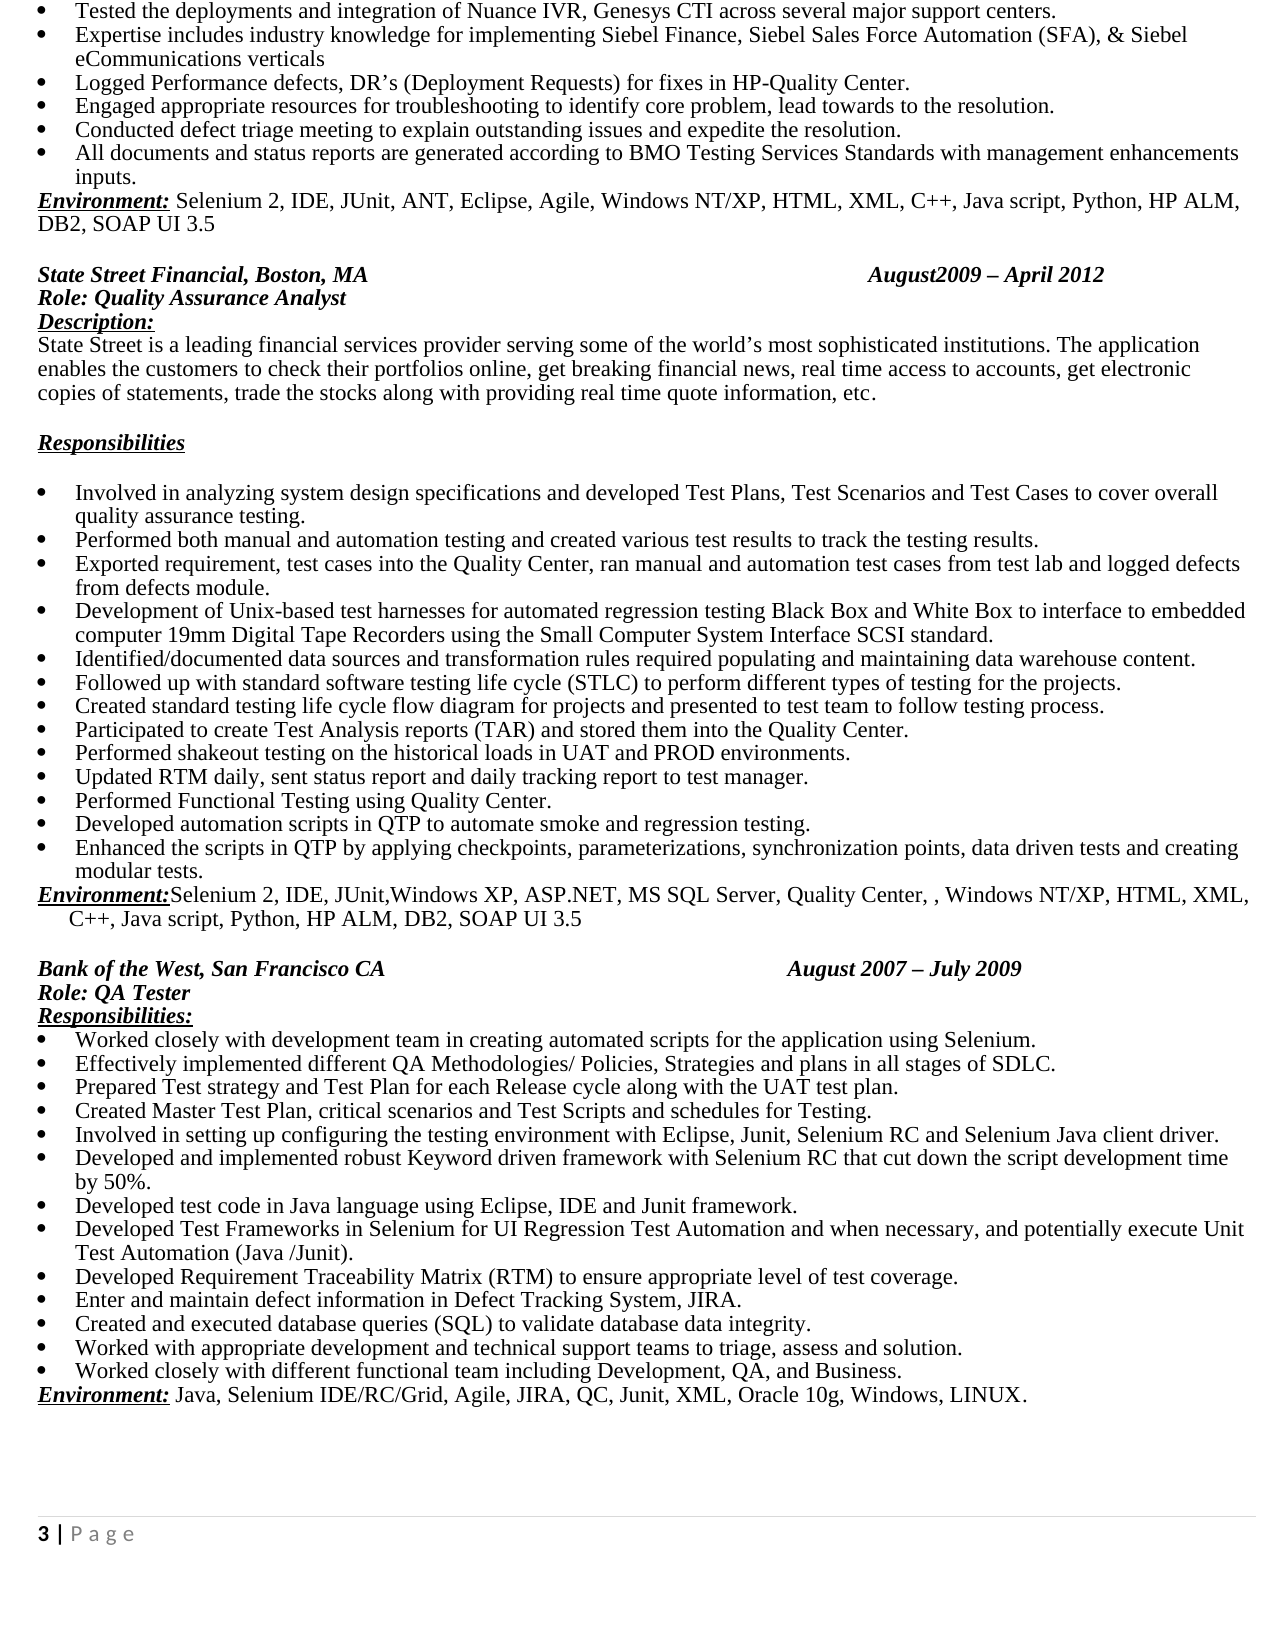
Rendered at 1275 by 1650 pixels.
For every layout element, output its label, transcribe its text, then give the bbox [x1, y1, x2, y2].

list Created and executed database queries (SQL) to validate database data integrity. [37, 1313, 1256, 1336]
list Enter and maintain defect information in Defect Tracking System, JIRA. [37, 1289, 1256, 1313]
list Performed both manual and automation testing and created various test results to track the testing results. [37, 529, 1256, 553]
list Followed up with standard software testing life cycle (STLC) to perform different types of testing for the projects. [37, 671, 1256, 695]
text State Street is a leading financial services provider serving some of the world’s most sophisticated institutions. The application enables the customers to check their portfolios online, get breaking financial news, real time access to accounts, get electronic copies of statements, trade the stocks along with providing real time quote information, etc. [37, 334, 1256, 405]
text Description: [37, 310, 1256, 334]
list Developed Requirement Traceability Matrix (RTM) to ensure appropriate level of test coverage. [37, 1265, 1256, 1289]
list Development of Unix-based test harnesses for automated regression testing Black Box and White Box to interface to embedded computer 19mm Digital Tape Recorders using the Small Computer System Interface SCSI standard. [37, 600, 1256, 647]
text Environment: Selenium 2, IDE, JUnit, ANT, Eclipse, Agile, Windows NT/XP, HTML, XML, C++, Java script, Python, HP ALM, DB2, SOAP UI 3.5 [37, 189, 1256, 237]
list All documents and status reports are generated according to BMO Testing Services Standards with management enhancements inputs. [37, 142, 1256, 189]
list Participated to create Test Analysis reports (TAR) and stored them into the Quality Center. [37, 718, 1256, 742]
list Logged Performance defects, DR’s (Deployment Requests) for fixes in HP-Quality Center. [37, 71, 1256, 95]
list Involved in setting up configuring the testing environment with Eclipse, Junit, Selenium RC and Selenium Java client driver. [37, 1123, 1256, 1147]
list Worked with appropriate development and technical support teams to triage, assess and solution. [37, 1336, 1256, 1360]
list Exported requirement, test cases into the Quality Center, ran manual and automation test cases from test lab and logged defects from defects module. [37, 553, 1256, 600]
list Performed Functional Testing using Quality Center. [37, 789, 1256, 813]
list Worked closely with development team in creating automated scripts for the application using Selenium. [37, 1029, 1256, 1052]
text Responsibilities [37, 432, 1256, 455]
list Performed shakeout testing on the historical loads in UAT and PROD environments. [37, 742, 1256, 766]
list Created Master Test Plan, critical scenarios and Test Scripts and schedules for Testing. [37, 1099, 1256, 1123]
text Environment: Java, Selenium IDE/RC/Grid, Agile, JIRA, QC, Junit, XML, Oracle 10g, Windows, LINUX. [37, 1383, 1256, 1407]
list Identified/documented data sources and transformation rules required populating and maintaining data warehouse content. [37, 647, 1256, 671]
list Developed automation scripts in QTP to automate smoke and regression testing. [37, 813, 1256, 837]
list Created standard testing life cycle flow diagram for projects and presented to test team to follow testing process. [37, 695, 1256, 718]
text State Street Financial, Boston, MA August2009 – April 2012 [37, 263, 1256, 287]
text Bank of the West, San Francisco CA August 2007 – July 2009 [37, 958, 1256, 981]
text Role: QA Tester [37, 981, 1256, 1005]
list Worked closely with different functional team including Development, QA, and Business. [37, 1360, 1256, 1383]
list Expertise includes industry knowledge for implementing Siebel Finance, Siebel Sales Force Automation (SFA), & Siebel eCommunications verticals [37, 24, 1256, 71]
list Prepared Test strategy and Test Plan for each Release cycle along with the UAT test plan. [37, 1076, 1256, 1099]
text Role: Quality Assurance Analyst [37, 287, 1256, 310]
list Enhanced the scripts in QTP by applying checkpoints, parameterizations, synchronization points, data driven tests and creating modular tests. [37, 837, 1256, 884]
list Engaged appropriate resources for troubleshooting to identify core problem, lead towards to the resolution. [37, 95, 1256, 118]
list Updated RTM daily, sent status report and daily tracking report to test manager. [37, 766, 1256, 789]
list Involved in analyzing system design specifications and developed Test Plans, Test Scenarios and Test Cases to cover overall quality assurance testing. [37, 482, 1256, 529]
list Effectively implemented different QA Methodologies/ Policies, Strategies and plans in all stages of SDLC. [37, 1052, 1256, 1076]
text Environment:Selenium 2, IDE, JUnit,Windows XP, ASP.NET, MS SQL Server, Quality Center, , Windows NT/XP, HTML, XML, C++, Java script, Python, HP ALM, DB2, SOAP UI 3.5 [37, 884, 1256, 931]
list Conducted defect triage meeting to explain outstanding issues and expedite the resolution. [37, 118, 1256, 142]
list Developed test code in Java language using Eclipse, IDE and Junit framework. [37, 1194, 1256, 1218]
list Developed Test Frameworks in Selenium for UI Regression Test Automation and when necessary, and potentially execute Unit Test Automation (Java /Junit). [37, 1218, 1256, 1265]
text Responsibilities: [37, 1005, 1256, 1029]
list Developed and implemented robust Keyword driven framework with Selenium RC that cut down the script development time by 50%. [37, 1147, 1256, 1194]
list Tested the deployments and integration of Nuance IVR, Genesys CTI across several major support centers. [37, 0, 1256, 24]
